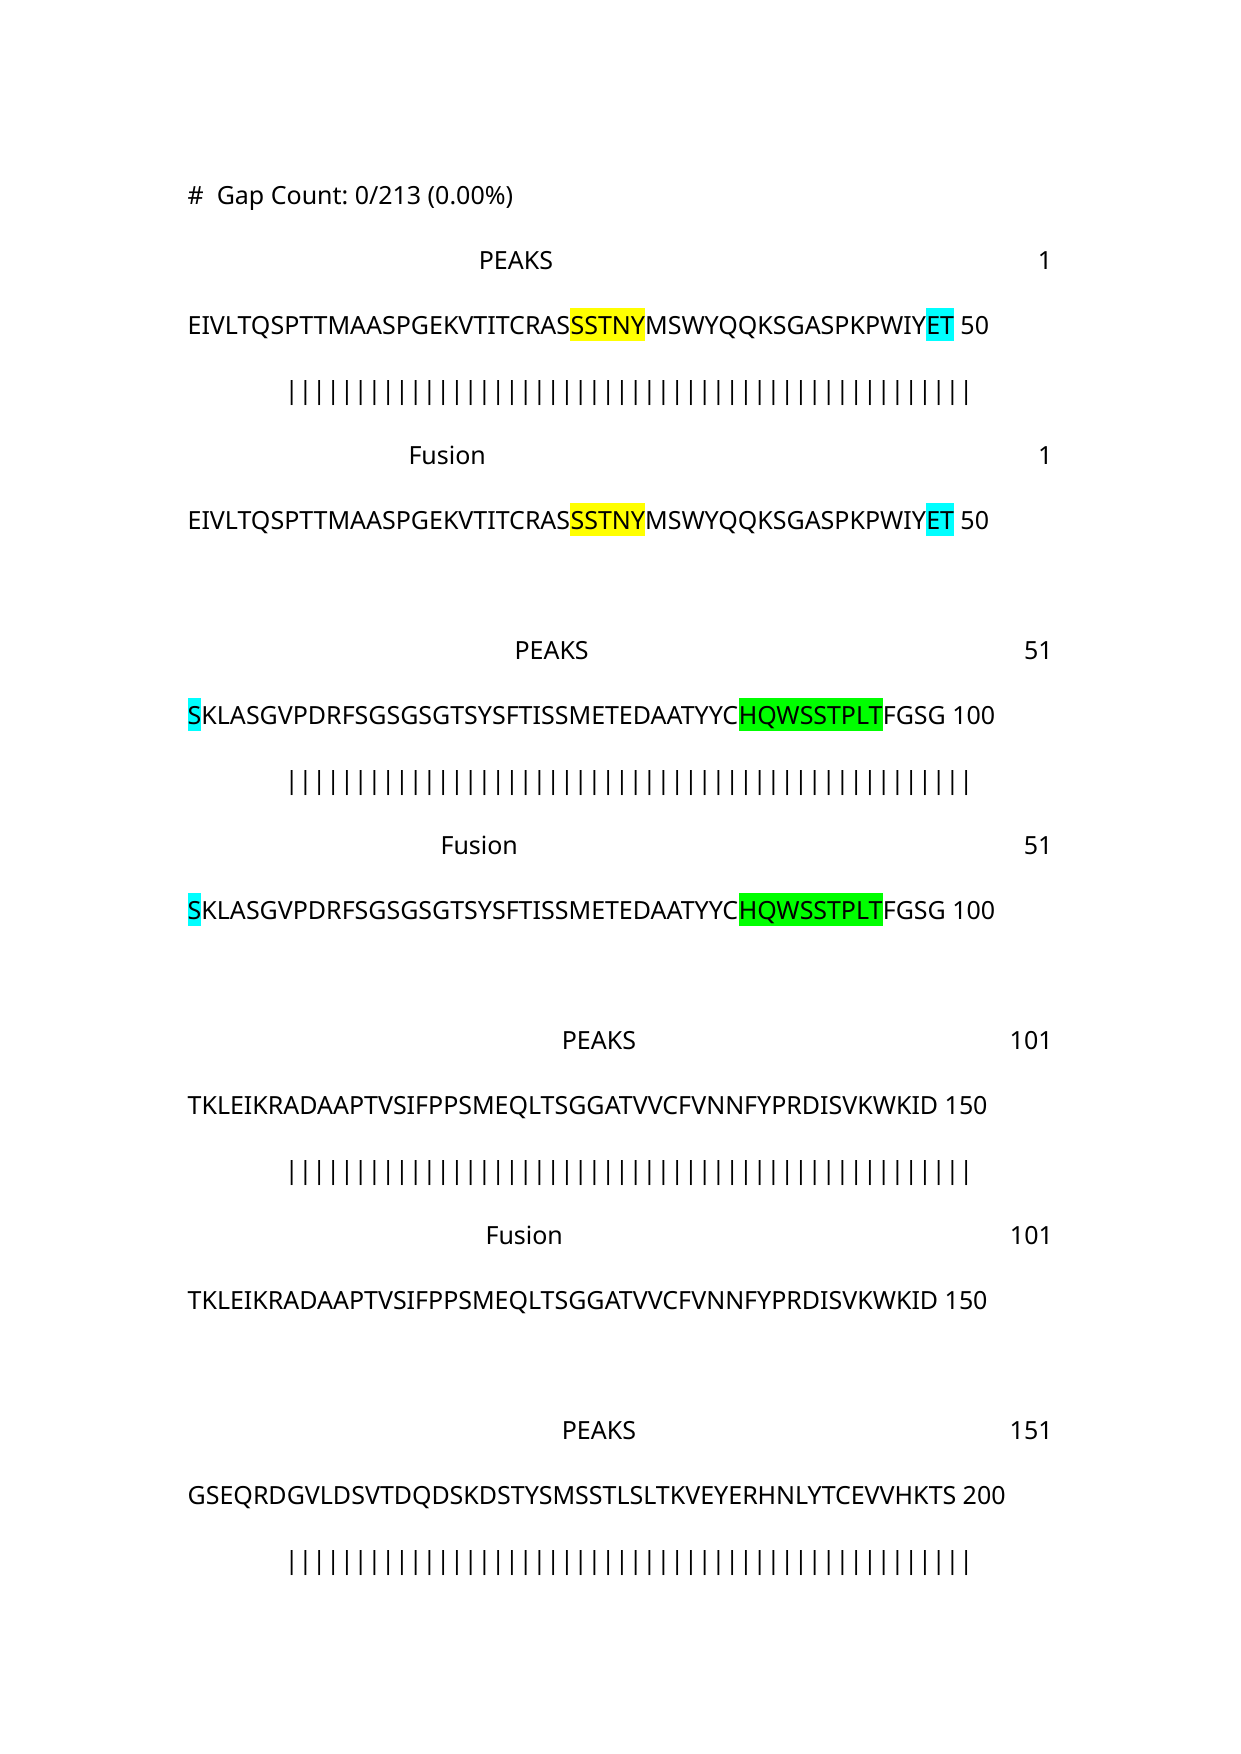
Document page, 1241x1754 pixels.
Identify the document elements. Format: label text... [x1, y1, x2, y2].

text PEAKS 51 SKLASGVPDRFSGSGSGTSYSFTISSMETEDAATYYCHQWSSTPLTFGSG 100 [187, 617, 1053, 747]
text Fusion 101 TKLEIKRADAAPTVSIFPPSMEQLTSGGATVVCFVNNFYPRDISVKWKID 150 [187, 1202, 1053, 1332]
text Fusion 1 EIVLTQSPTTMAASPGEKVTITCRASSSTNYMSWYQQKSGASPKPWIYET 50 [187, 422, 1053, 552]
text # Gap Count: 0/213 (0.00%) [187, 162, 1053, 227]
text |||||||||||||||||||||||||||||||||||||||||||||||||| [187, 1137, 1053, 1202]
text |||||||||||||||||||||||||||||||||||||||||||||||||| [187, 747, 1053, 812]
text |||||||||||||||||||||||||||||||||||||||||||||||||| [187, 1527, 1053, 1592]
text PEAKS 101 TKLEIKRADAAPTVSIFPPSMEQLTSGGATVVCFVNNFYPRDISVKWKID 150 [187, 1007, 1053, 1137]
text Fusion 51 SKLASGVPDRFSGSGSGTSYSFTISSMETEDAATYYCHQWSSTPLTFGSG 100 [187, 812, 1053, 942]
text PEAKS 151 GSEQRDGVLDSVTDQDSKDSTYSMSSTLSLTKVEYERHNLYTCEVVHKTS 200 [187, 1397, 1053, 1527]
text |||||||||||||||||||||||||||||||||||||||||||||||||| [187, 357, 1053, 422]
text PEAKS 1 EIVLTQSPTTMAASPGEKVTITCRASSSTNYMSWYQQKSGASPKPWIYET 50 [187, 227, 1053, 357]
